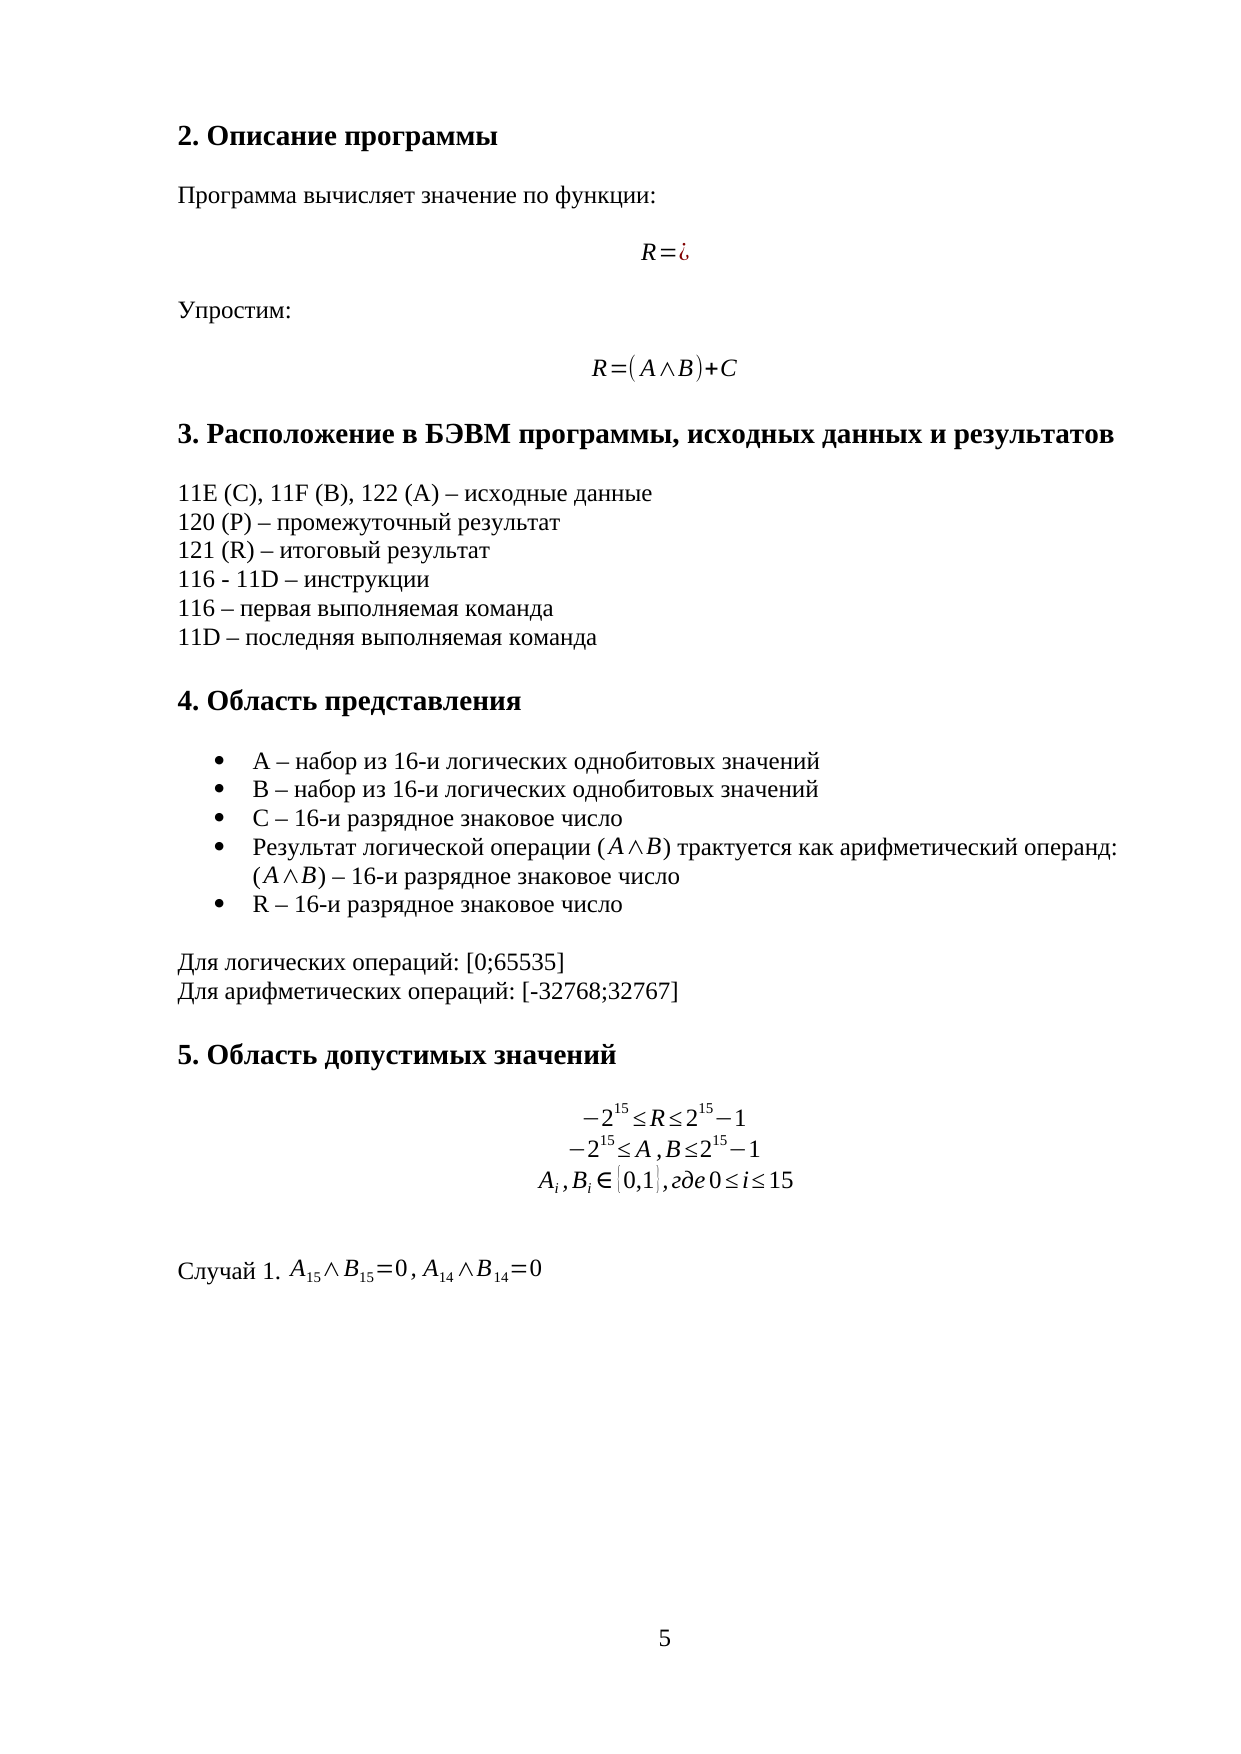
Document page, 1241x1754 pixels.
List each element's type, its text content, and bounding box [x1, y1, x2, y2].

text 11D – последняя выполняемая команда [177, 622, 1152, 651]
text Для логических операций: [0;65535] [177, 947, 1152, 976]
text 2. Описание программы [177, 118, 1152, 152]
text Упростим: [177, 295, 1152, 324]
list C – 16-и разрядное знаковое число [215, 803, 1152, 832]
list Результат логической операции () трактуется как арифметический операнд: [215, 832, 1152, 861]
text 5. Область допустимых значений [177, 1037, 1152, 1071]
text 116 – первая выполняемая команда [177, 593, 1152, 622]
list () – 16-и разрядное знаковое число [252, 861, 1152, 889]
text Для арифметических операций: [-32768;32767] [177, 976, 1152, 1004]
text 116 - 11D – инструкции [177, 564, 1152, 593]
text Программа вычисляет значение по функции: [177, 180, 1152, 209]
text 11E (C), 11F (B), 122 (A) – исходные данные [177, 478, 1152, 507]
text 3. Расположение в БЭВМ программы, исходных данных и результатов [177, 416, 1152, 449]
list A – набор из 16-и логических однобитовых значений [215, 746, 1152, 774]
text 121 (R) – итоговый результат [177, 536, 1152, 564]
text Случай 1. [177, 1255, 1152, 1286]
text 4. Область представления [177, 683, 1152, 717]
list R – 16-и разрядное знаковое число [215, 889, 1152, 918]
list B – набор из 16-и логических однобитовых значений [215, 774, 1152, 803]
text 120 (P) – промежуточный результат [177, 507, 1152, 536]
